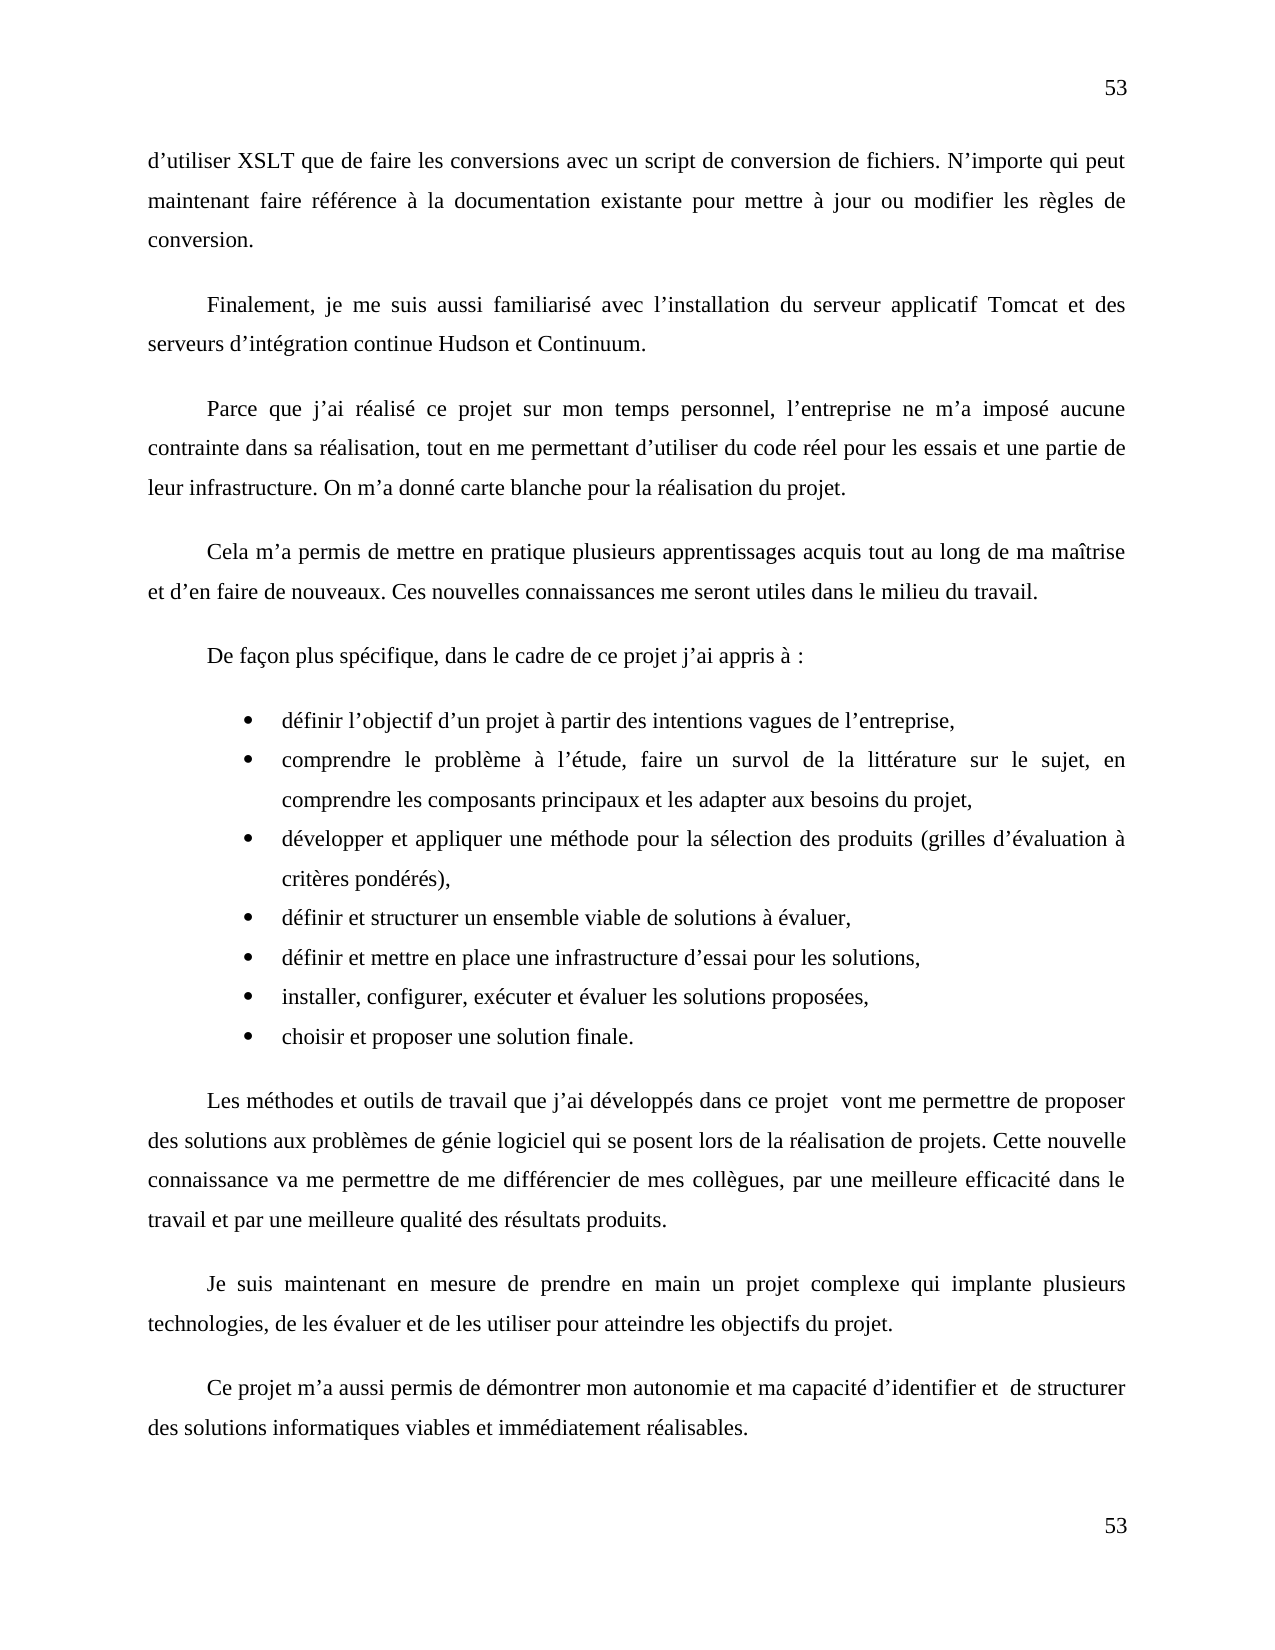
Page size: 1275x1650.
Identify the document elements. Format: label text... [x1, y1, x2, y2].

text Parce que j’ai réalisé ce projet sur mon temps personnel, l’entreprise ne m’a imposé aucune contrainte dans sa réalisation, tout en me permettant d’utiliser du code réel pour les essais et une partie de leur infrastructure. On m’a donné carte blanche pour la réalisation du projet. [148, 395, 1127, 500]
list définir et mettre en place une infrastructure d’essai pour les solutions, [244, 944, 1127, 970]
text Les méthodes et outils de travail que j’ai développés dans ce projet vont me permettre de proposer des solutions aux problèmes de génie logiciel qui se posent lors de la réalisation de projets. Cette nouvelle connaissance va me permettre de me différencier de mes collègues, par une meilleure efficacité dans le travail et par une meilleure qualité des résultats produits. [148, 1087, 1127, 1232]
text Je suis maintenant en mesure de prendre en main un projet complexe qui implante plusieurs technologies, de les évaluer et de les utiliser pour atteindre les objectifs du projet. [148, 1270, 1127, 1336]
list choisir et proposer une solution finale. [244, 1023, 1127, 1049]
list installer, configurer, exécuter et évaluer les solutions proposées, [244, 983, 1127, 1009]
list comprendre le problème à l’étude, faire un de littérature sur le sujet, en comprendre les composants principaux et les adapter aux besoins du projet, [244, 746, 1127, 812]
text Cela m’a permis de mettre en pratique plusieurs apprentissages acquis tout au long de ma maîtrise et d’en faire de nouveaux. Ces nouvelles connaissances me seront utiles dans le milieu du travail. [148, 538, 1127, 604]
list développer et appliquer une méthode pour la sélection des produits (grilles d’évaluation à critères pondérés), [244, 825, 1127, 891]
text Finalement, je me suis aussi familiarisél’installation du serveur applicatif Tomcat et des serveurs d’intégration continue Hudson et Continuum. [148, 291, 1127, 357]
list définir et structurer un ensemble viable de solutions à évaluer, [244, 904, 1127, 931]
text Ce projet m’a aussi permis de démontrer mon autonomie et ma capacité d’identifier et de structurer des solutions informatiques viables et immédiatement réalisables. [148, 1374, 1127, 1440]
list définir l’objectif d’un projet à partir des intentions vagues entreprise, [244, 707, 1127, 733]
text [148, 148, 1127, 253]
text De façon plus spécifique, dans le cadre de ce projet j’ai appris à : [148, 642, 1127, 669]
